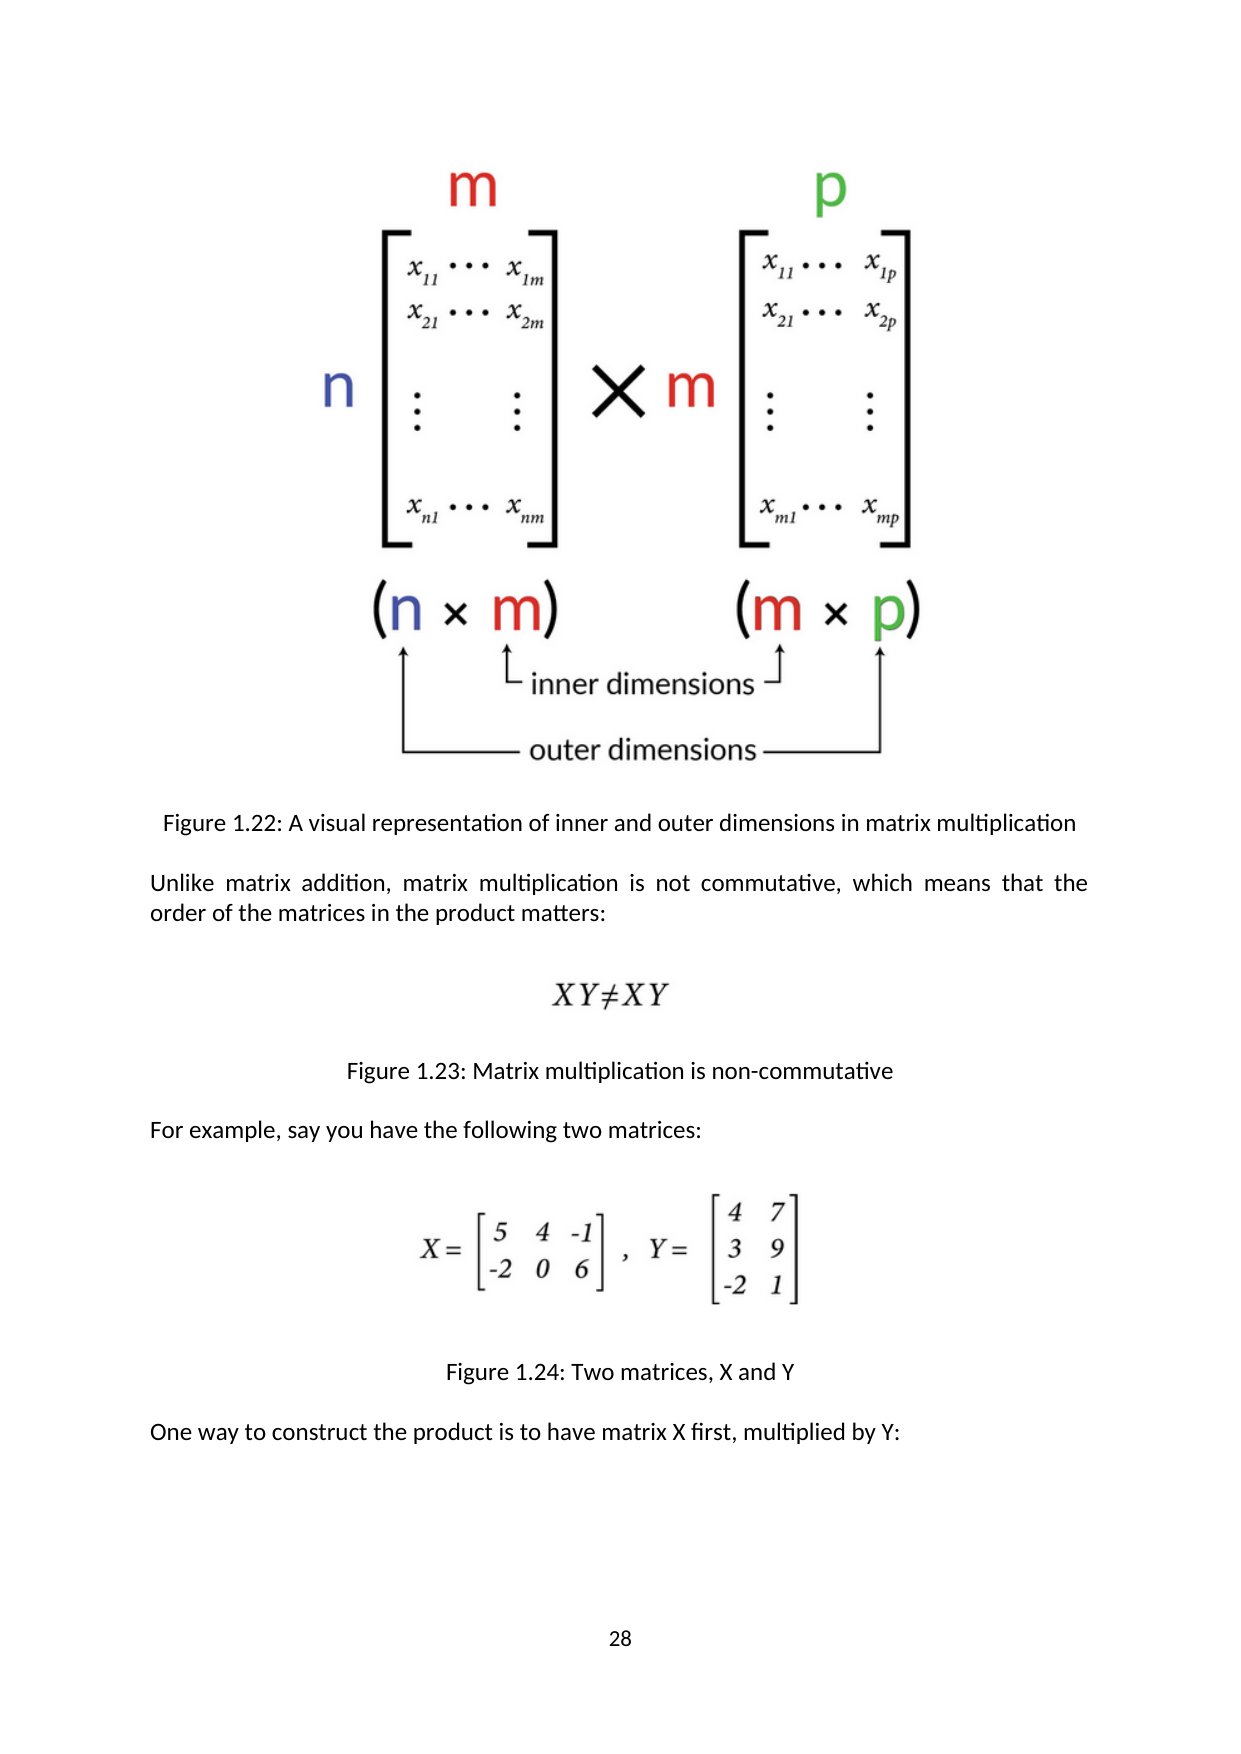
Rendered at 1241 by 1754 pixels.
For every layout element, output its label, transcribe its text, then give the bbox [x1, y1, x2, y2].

text Unlike matrix addition, matrix multiplication is not commutative, which means that the order of the matrices in the product matters: [150, 867, 1090, 928]
picture [393, 1174, 847, 1327]
picture [293, 150, 947, 777]
text Figure 1.24: Two matrices, X and Y [150, 1356, 1090, 1386]
text Figure 1.23: Matrix multiplication is non-commutative [150, 1055, 1090, 1085]
text Figure 1.22: A visual representation of inner and outer dimensions in matrix multiplication [150, 807, 1090, 838]
text For example, say you have the following two matrices: [150, 1114, 1090, 1145]
text One way to construct the product is to have matrix X first, multiplied by Y: [150, 1416, 1090, 1446]
picture [537, 957, 703, 1026]
